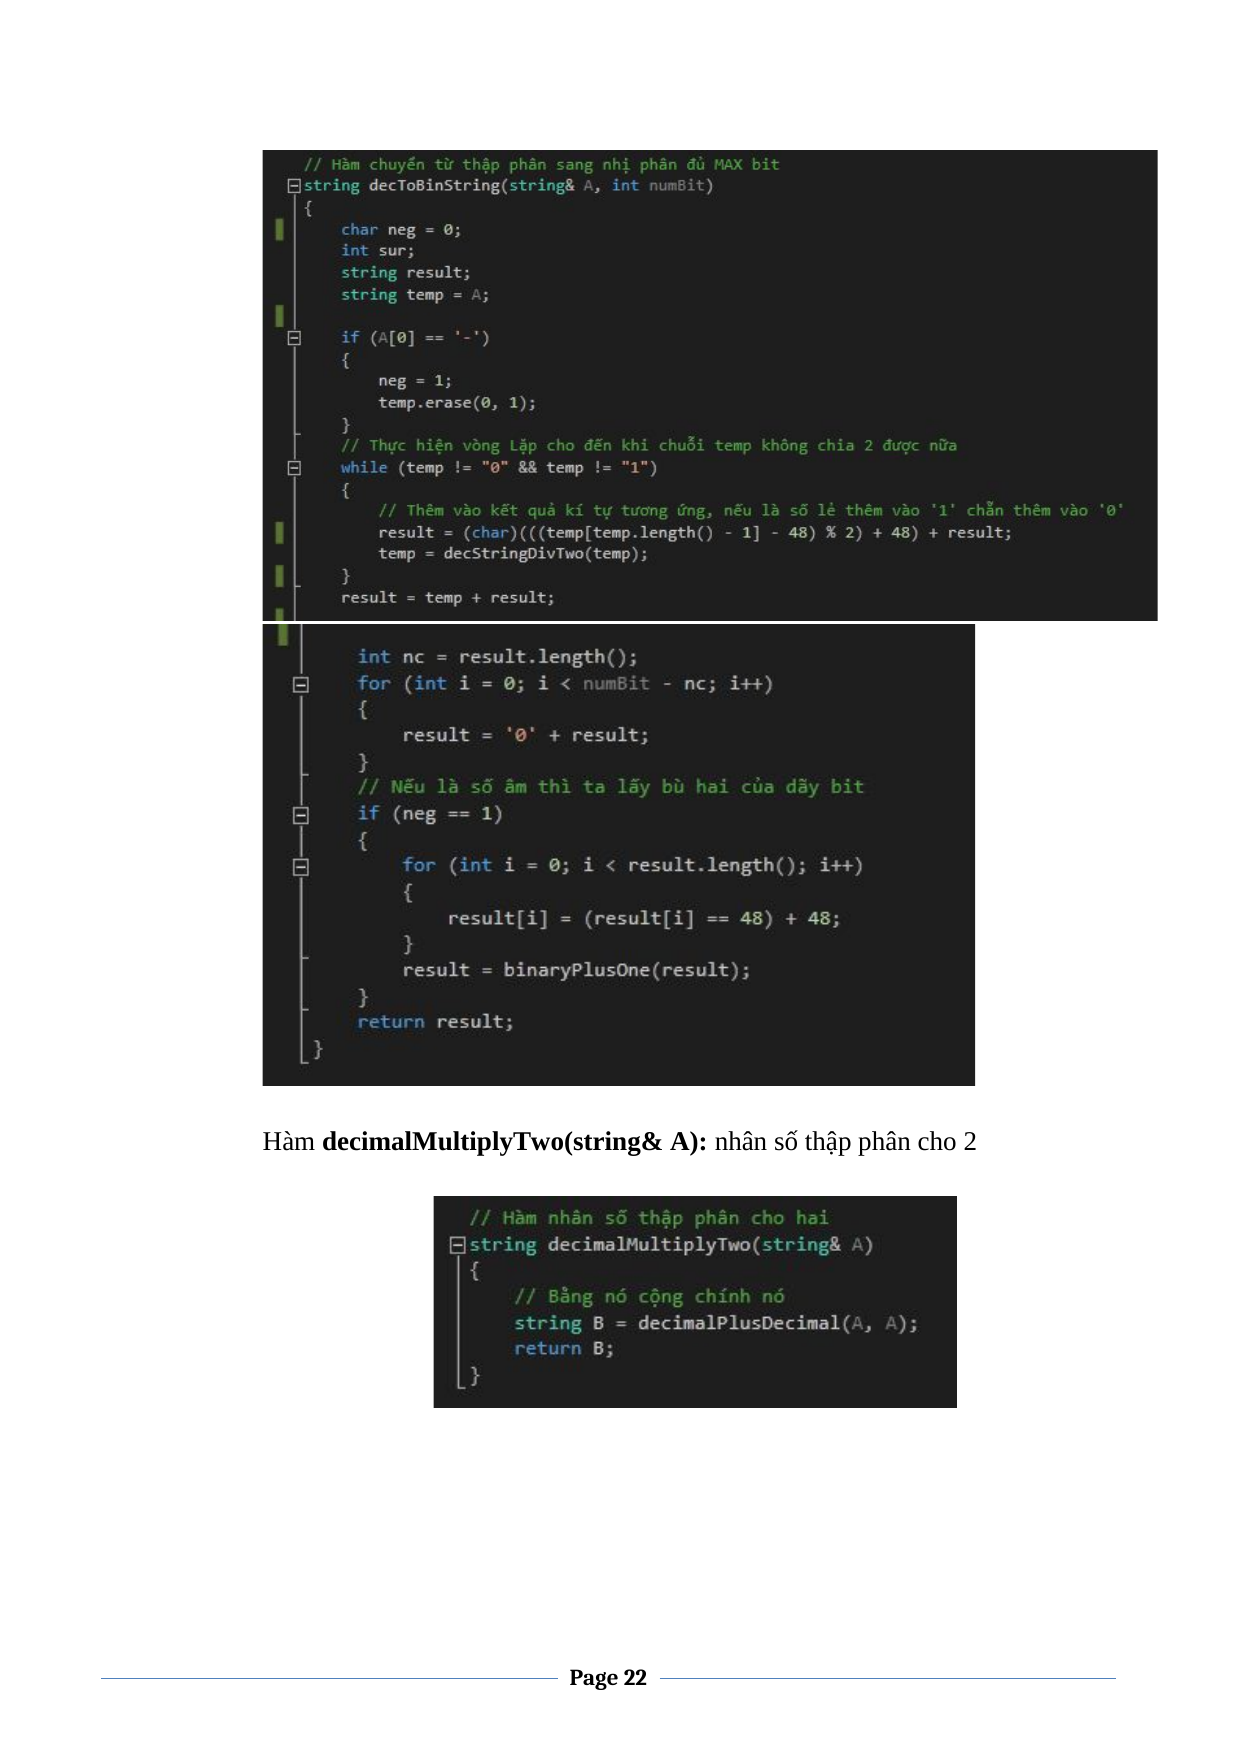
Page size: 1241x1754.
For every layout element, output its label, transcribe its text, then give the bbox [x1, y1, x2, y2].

picture [262, 150, 1158, 621]
picture [262, 624, 976, 1086]
picture [433, 1196, 957, 1408]
list Hàm decimalMultiplyTwo(string& A): nhân số thập phân cho 2 [262, 1125, 1128, 1156]
